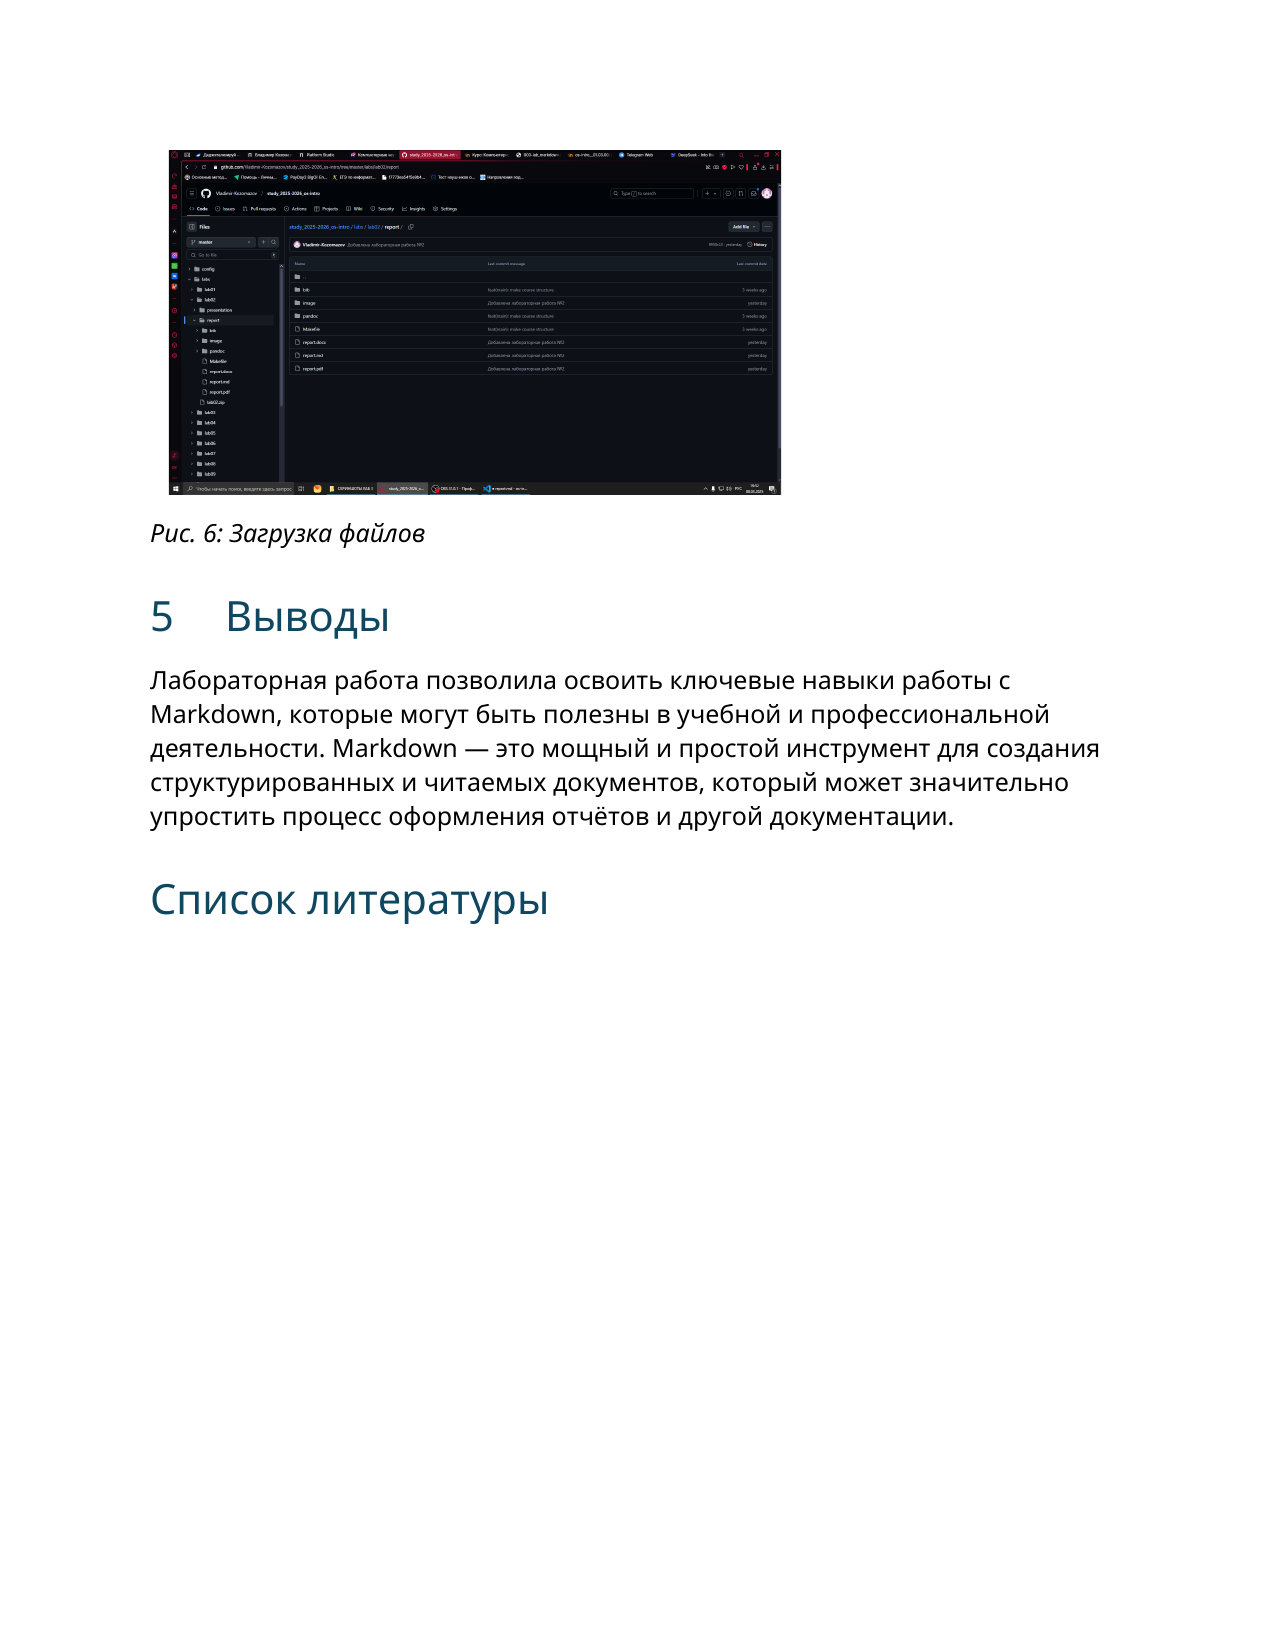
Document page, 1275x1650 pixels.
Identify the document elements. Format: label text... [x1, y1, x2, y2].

text Рис. 6: Загрузка файлов [150, 515, 1125, 549]
subtitle 5 Выводы [150, 587, 1125, 644]
picture [168, 150, 782, 495]
text Лабораторная работа позволила освоить ключевые навыки работы с Markdown, которые могут быть полезны в учебной и профессиональной деятельности. Markdown — это мощный и простой инструмент для создания структурированных и читаемых документов, который может значительно упростить процесс оформления отчётов и другой документации. [150, 662, 1125, 833]
subtitle Список литературы [150, 870, 1125, 927]
